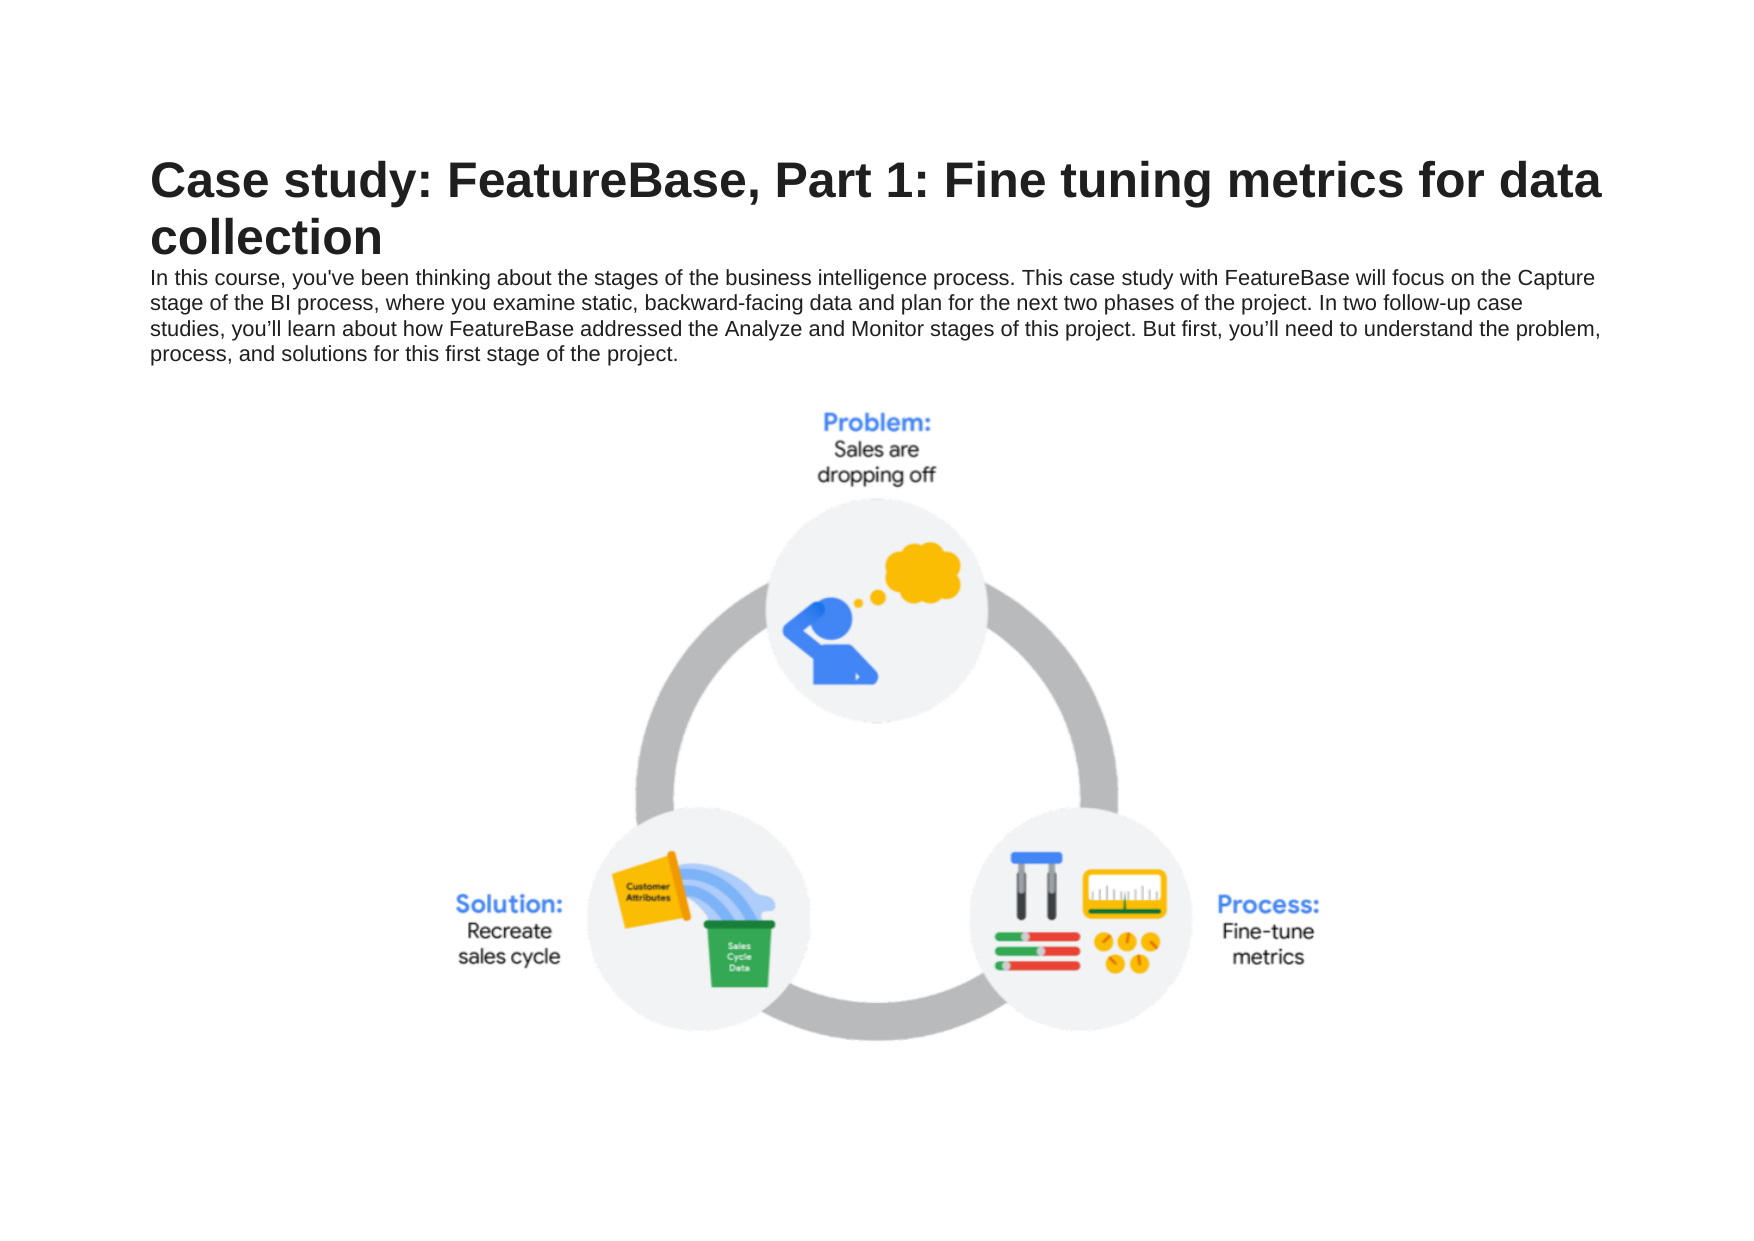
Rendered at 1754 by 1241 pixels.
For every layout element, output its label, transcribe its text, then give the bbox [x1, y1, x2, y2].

subtitle Case study: FeatureBase, Part 1: Fine tuning metrics for data collection [150, 150, 1604, 265]
picture [150, 395, 1604, 1065]
text In this course, you've been thinking about the stages of the business intelligence process. This case study with FeatureBase will focus on the Capture stage of the BI process, where you examine static, backward-facing data and plan for the next two phases of the project. In two follow-up case studies, you’ll learn about how FeatureBase addressed the Analyze and Monitor stages of this project. But first, you’ll need to understand the problem, process, and solutions for this first stage of the project. [150, 265, 1604, 366]
